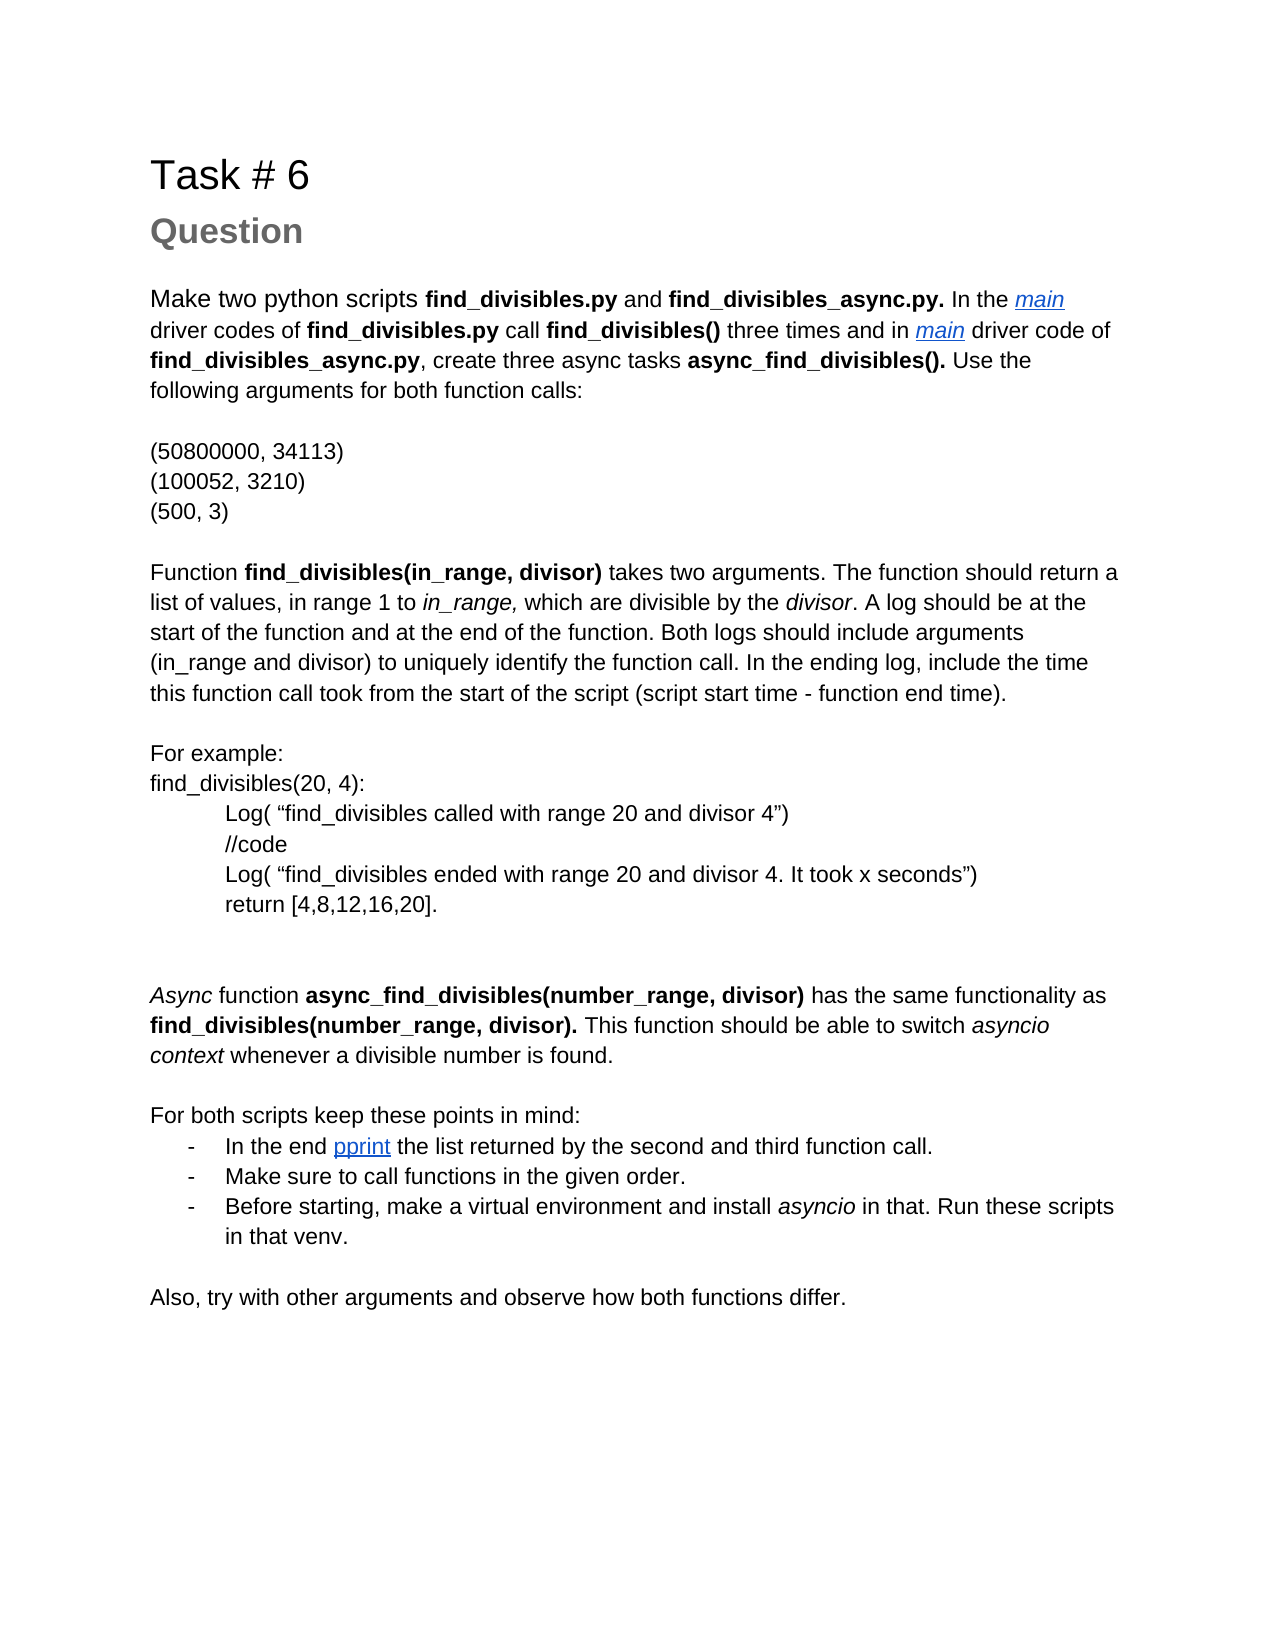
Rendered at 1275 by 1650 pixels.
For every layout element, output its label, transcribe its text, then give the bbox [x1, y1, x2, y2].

text Log( “find_divisibles ended with range 20 and divisor 4. It took x seconds”) [150, 861, 1125, 887]
subtitle Task # 6 [150, 150, 1125, 198]
text (500, 3) [150, 498, 1125, 525]
text For example: [150, 740, 1125, 766]
subtitle Question [150, 210, 1125, 251]
text Log( “find_divisibles called with range 20 and divisor 4”) [150, 800, 1125, 827]
list Make sure to call functions in the given order. [187, 1163, 1125, 1189]
text (50800000, 34113) [150, 408, 1125, 464]
text Async function async_find_divisibles(number_range, divisor) has the same functionality as find_divisibles(number_range, divisor). This function should be able to switch asyncio context whenever a divisible number is found. [150, 982, 1125, 1068]
text //code [150, 831, 1125, 857]
list Before starting, make a virtual environment and install asyncio in that. Run these scripts in that venv. [187, 1193, 1125, 1250]
text For both scripts keep these points in mind: [150, 1102, 1125, 1129]
text Make two python scripts find_divisibles.py and find_divisibles_async.py. In the main driver codes of find_divisibles.py call find_divisibles() three times and in main driver code of find_divisibles_async.py, create three async tasks async_find_divisibles(). Use the following arguments for both function calls: [150, 284, 1125, 404]
text Also, try with other arguments and observe how both functions differ. [150, 1284, 1125, 1310]
text Function find_divisibles(in_range, divisor) takes two arguments. The function should return a list of values, in range 1 to in_range, which are divisible by the divisor. A log should be at the start of the function and at the end of the function. Both logs should include arguments (in_range and divisor) to uniquely identify the function call. In the ending log, include the time this function call took from the start of the script (script start time - function end time). [150, 559, 1125, 706]
text return [4,8,12,16,20]. [150, 891, 1125, 917]
text (100052, 3210) [150, 468, 1125, 494]
text find_divisibles(20, 4): [150, 770, 1125, 797]
list In the end pprint the list returned by the second and third function call. [187, 1133, 1125, 1159]
